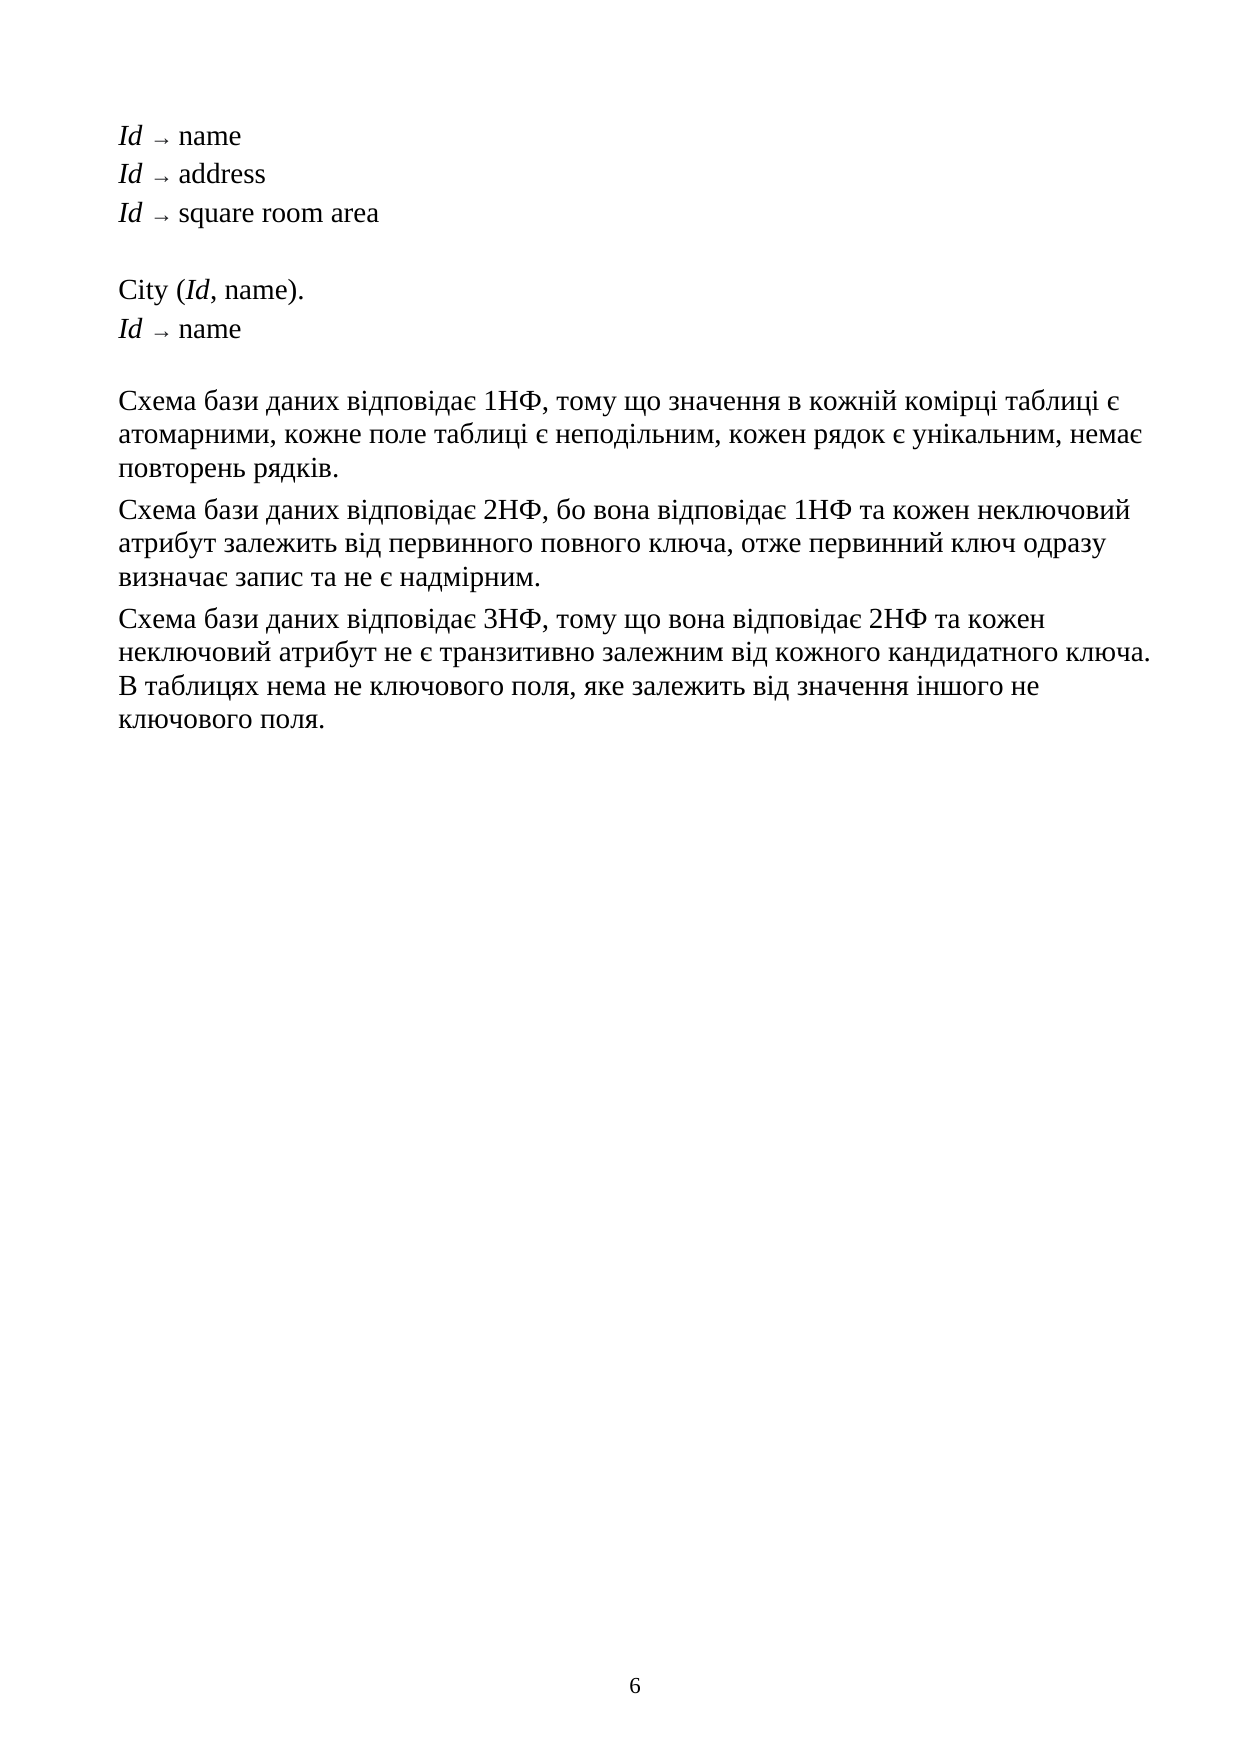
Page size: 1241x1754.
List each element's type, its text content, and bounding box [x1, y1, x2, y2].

text Id → address [118, 157, 1141, 190]
text City (Id, name). [118, 272, 1141, 306]
text Id → name [118, 118, 1141, 152]
text Схема бази даних відповідає 3НФ, тому що вона відповідає 2НФ та кожен неключовий атрибут не є транзитивно залежним від кожного кандидатного ключа. В таблицях нема не ключового поля, яке залежить від значення іншого не ключового поля. [118, 601, 1152, 735]
text Id → name [118, 311, 1141, 344]
text Схема бази даних відповідає 1НФ, тому що значення в кожній комірці таблиці є атомарними, кожне поле таблиці є неподільним, кожен рядок є унікальним, немає повторень рядків. [118, 383, 1152, 483]
text Id → square room area [118, 195, 1141, 229]
text Схема бази даних відповідає 2НФ, бо вона відповідає 1НФ та кожен неключовий атрибут залежить від первинного повного ключа, отже первинний ключ одразу визначає запис та не є надмірним. [118, 492, 1152, 592]
